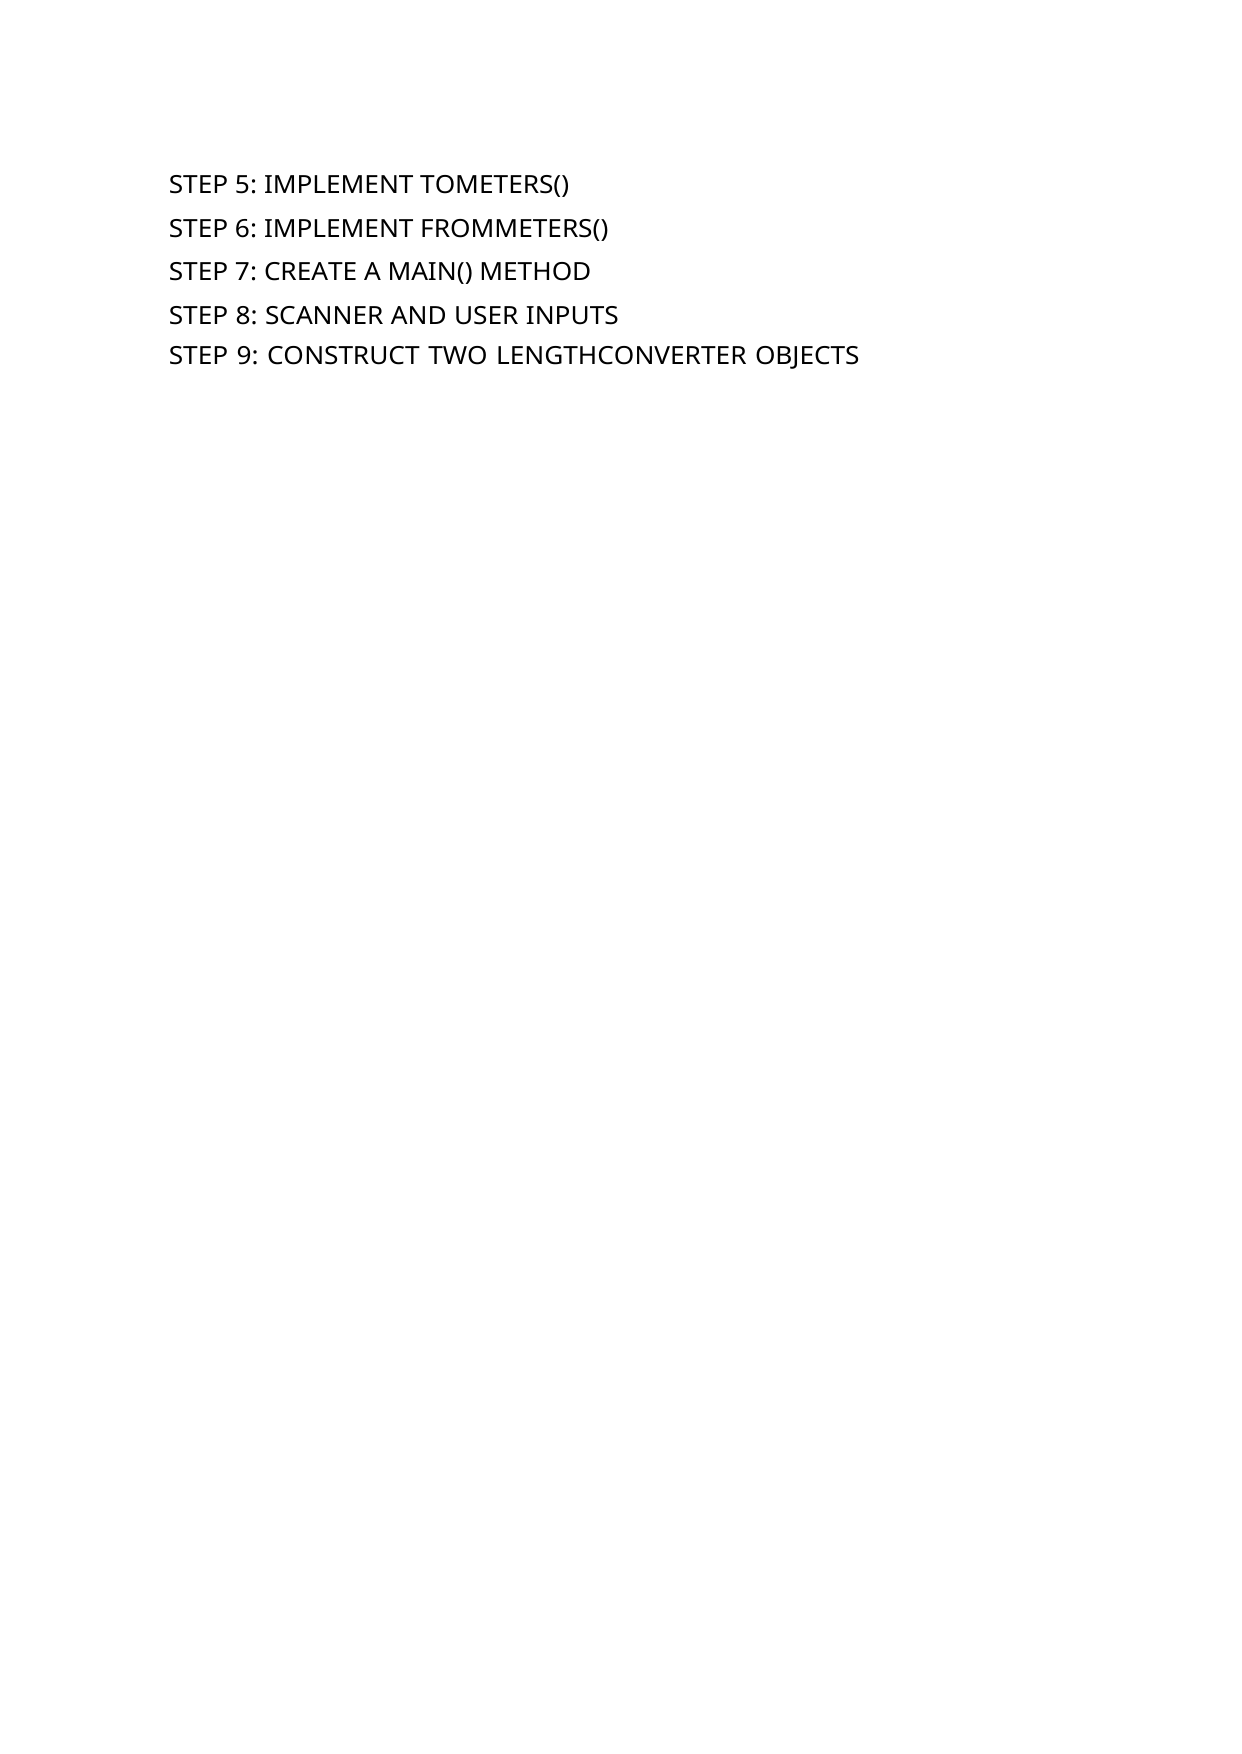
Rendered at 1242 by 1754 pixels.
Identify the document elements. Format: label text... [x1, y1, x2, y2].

text STEP 9: CONSTRUCT TWO LENGTHCONVERTER OBJECTS [169, 341, 1123, 370]
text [169, 167, 623, 331]
